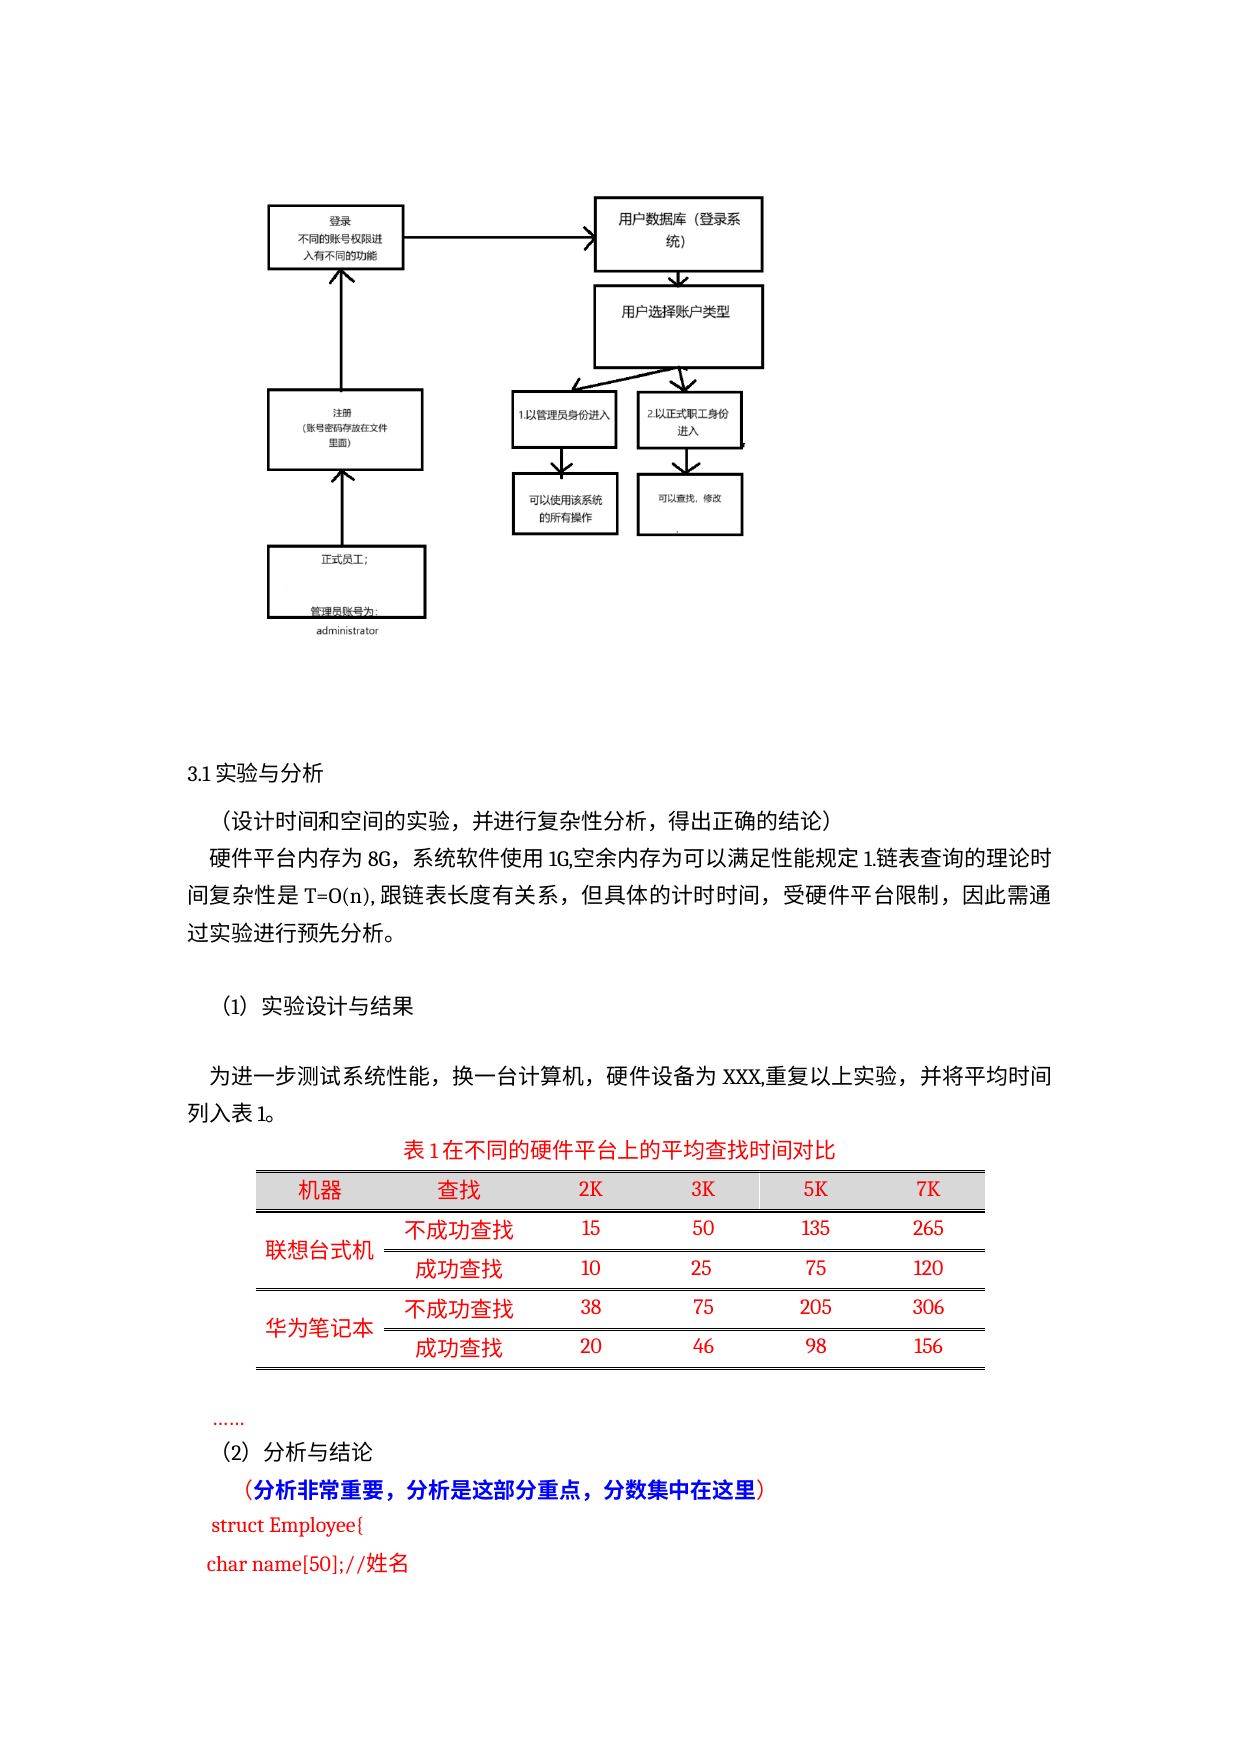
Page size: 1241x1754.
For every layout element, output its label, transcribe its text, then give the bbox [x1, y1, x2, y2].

table_cell 120 [872, 1252, 985, 1288]
table_cell 75 [647, 1291, 759, 1327]
table_header 2K [535, 1173, 647, 1209]
table_cell 不成功查找 [384, 1291, 535, 1327]
table_cell 265 [872, 1213, 985, 1249]
table_cell 156 [872, 1331, 985, 1367]
table_header 3K [647, 1173, 759, 1209]
table_cell 205 [760, 1291, 872, 1327]
table_cell 75 [760, 1252, 872, 1288]
table_cell 15 [535, 1213, 647, 1249]
text （1）实验设计与结果 [187, 989, 1053, 1021]
table_cell 联想台式机 [256, 1213, 384, 1288]
text 表1 在不同的硬件平台上的平均查找时间对比 [187, 1133, 1053, 1165]
table_cell 38 [535, 1291, 647, 1327]
table_cell 50 [647, 1213, 759, 1249]
table_cell 135 [760, 1213, 872, 1249]
table_cell 华为笔记本 [256, 1291, 384, 1367]
picture [231, 162, 1097, 703]
table_cell 46 [647, 1331, 759, 1367]
table_cell 306 [872, 1291, 985, 1327]
text 为进一步测试系统性能，换一台计算机，硬件设备为XXX,重复以上实验，并将平均时间列入表1。 [187, 1058, 1053, 1128]
text （分析非常重要，分析是这部分重点，分数集中在这里） [231, 1472, 1053, 1505]
table_header 5K [760, 1173, 872, 1209]
text （设计时间和空间的实验，并进行复杂性分析，得出正确的结论） [187, 803, 1053, 836]
text 3.1 实验与分析 [187, 755, 1053, 788]
table_header 查找 [384, 1173, 535, 1209]
table_cell 98 [760, 1331, 872, 1367]
table_cell 成功查找 [384, 1252, 535, 1288]
table_cell 25 [647, 1252, 759, 1288]
text …… [187, 1402, 1053, 1435]
table_header 机器 [256, 1173, 384, 1209]
text struct Employee{ [187, 1509, 1053, 1542]
text char name[50];//姓名 [187, 1546, 1053, 1578]
text （2）分析与结论 [187, 1435, 1053, 1467]
text 硬件平台内存为8G，系统软件使用1G,空余内存为可以满足性能规定1.链表查询的理论时间复杂性是T=O(n), 跟链表长度有关系，但具体的计时时间，受硬件平台限制，因此需通过实验进行预先分析。 [187, 841, 1053, 948]
table_cell 不成功查找 [384, 1213, 535, 1249]
table_cell 20 [535, 1331, 647, 1367]
table_header 7K [872, 1173, 985, 1209]
table_cell 成功查找 [384, 1331, 535, 1367]
table_cell 10 [535, 1252, 647, 1288]
